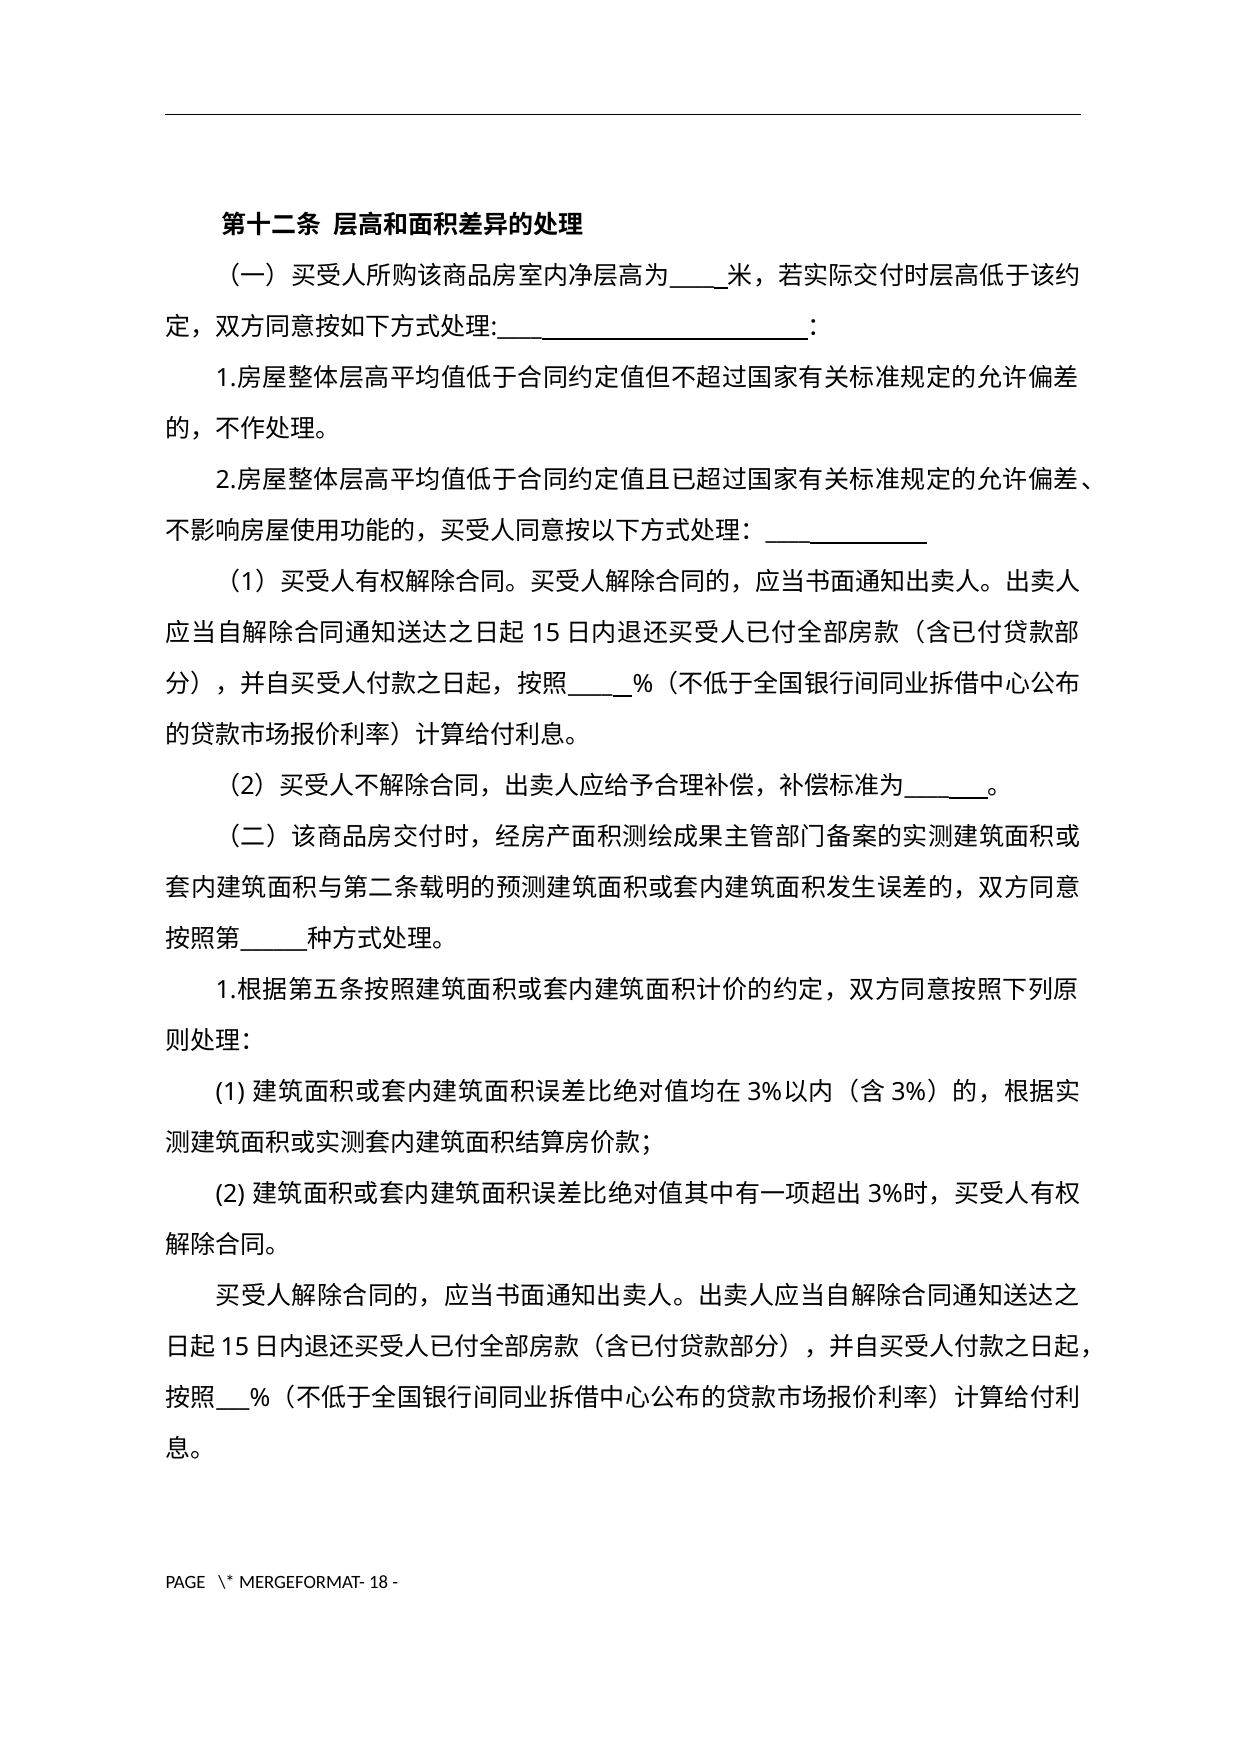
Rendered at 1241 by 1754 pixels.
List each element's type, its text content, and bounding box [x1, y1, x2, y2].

text （一）买受人所购该商品房室内净层高为____ 米，若实际交付时层高低于该约定，双方同意按如下方式处理:____ ： [165, 256, 1081, 343]
text 第十二条 层高和面积差异的处理 [222, 205, 1081, 241]
text (2) 建筑面积或套内建筑面积误差比绝对值其中有一项超出3%时，买受人有权解除合同。  [165, 1174, 1081, 1261]
text 2.房屋整体层高平均值低于合同约定值且已超过国家有关标准规定的允许偏差、不影响房屋使用功能的，买受人同意按以下方式处理：____ [165, 460, 1081, 547]
text （二）该商品房交付时，经房产面积测绘成果主管部门备案的实测建筑面积或套内建筑面积与第二条载明的预测建筑面积或套内建筑面积发生误差的，双方同意按照第______种方式处理。 [165, 817, 1081, 955]
text （1）买受人有权解除合同。买受人解除合同的，应当书面通知出卖人。出卖人应当自解除合同通知送达之日起15日内退还买受人已付全部房款（含已付贷款部分），并自买受人付款之日起，按照____ %（不低于全国银行间同业拆借中心公布的贷款市场报价利率）计算给付利息。 [165, 562, 1081, 751]
text (1) 建筑面积或套内建筑面积误差比绝对值均在3%以内（含3%）的，根据实测建筑面积或实测套内建筑面积结算房价款； [165, 1072, 1081, 1159]
text 1.房屋整体层高平均值低于合同约定值但不超过国家有关标准规定的允许偏差的，不作处理。 [165, 358, 1081, 445]
text 1.根据第五条按照建筑面积或套内建筑面积计价的约定，双方同意按照下列原则处理： [165, 970, 1081, 1057]
text 买受人解除合同的，应当书面通知出卖人。出卖人应当自解除合同通知送达之日起15日内退还买受人已付全部房款（含已付贷款部分），并自买受人付款之日起，按照___%（不低于全国银行间同业拆借中心公布的贷款市场报价利率）计算给付利息。 [165, 1276, 1081, 1465]
text （2）买受人不解除合同，出卖人应给予合理补偿，补偿标准为____ 。 [165, 766, 1081, 802]
